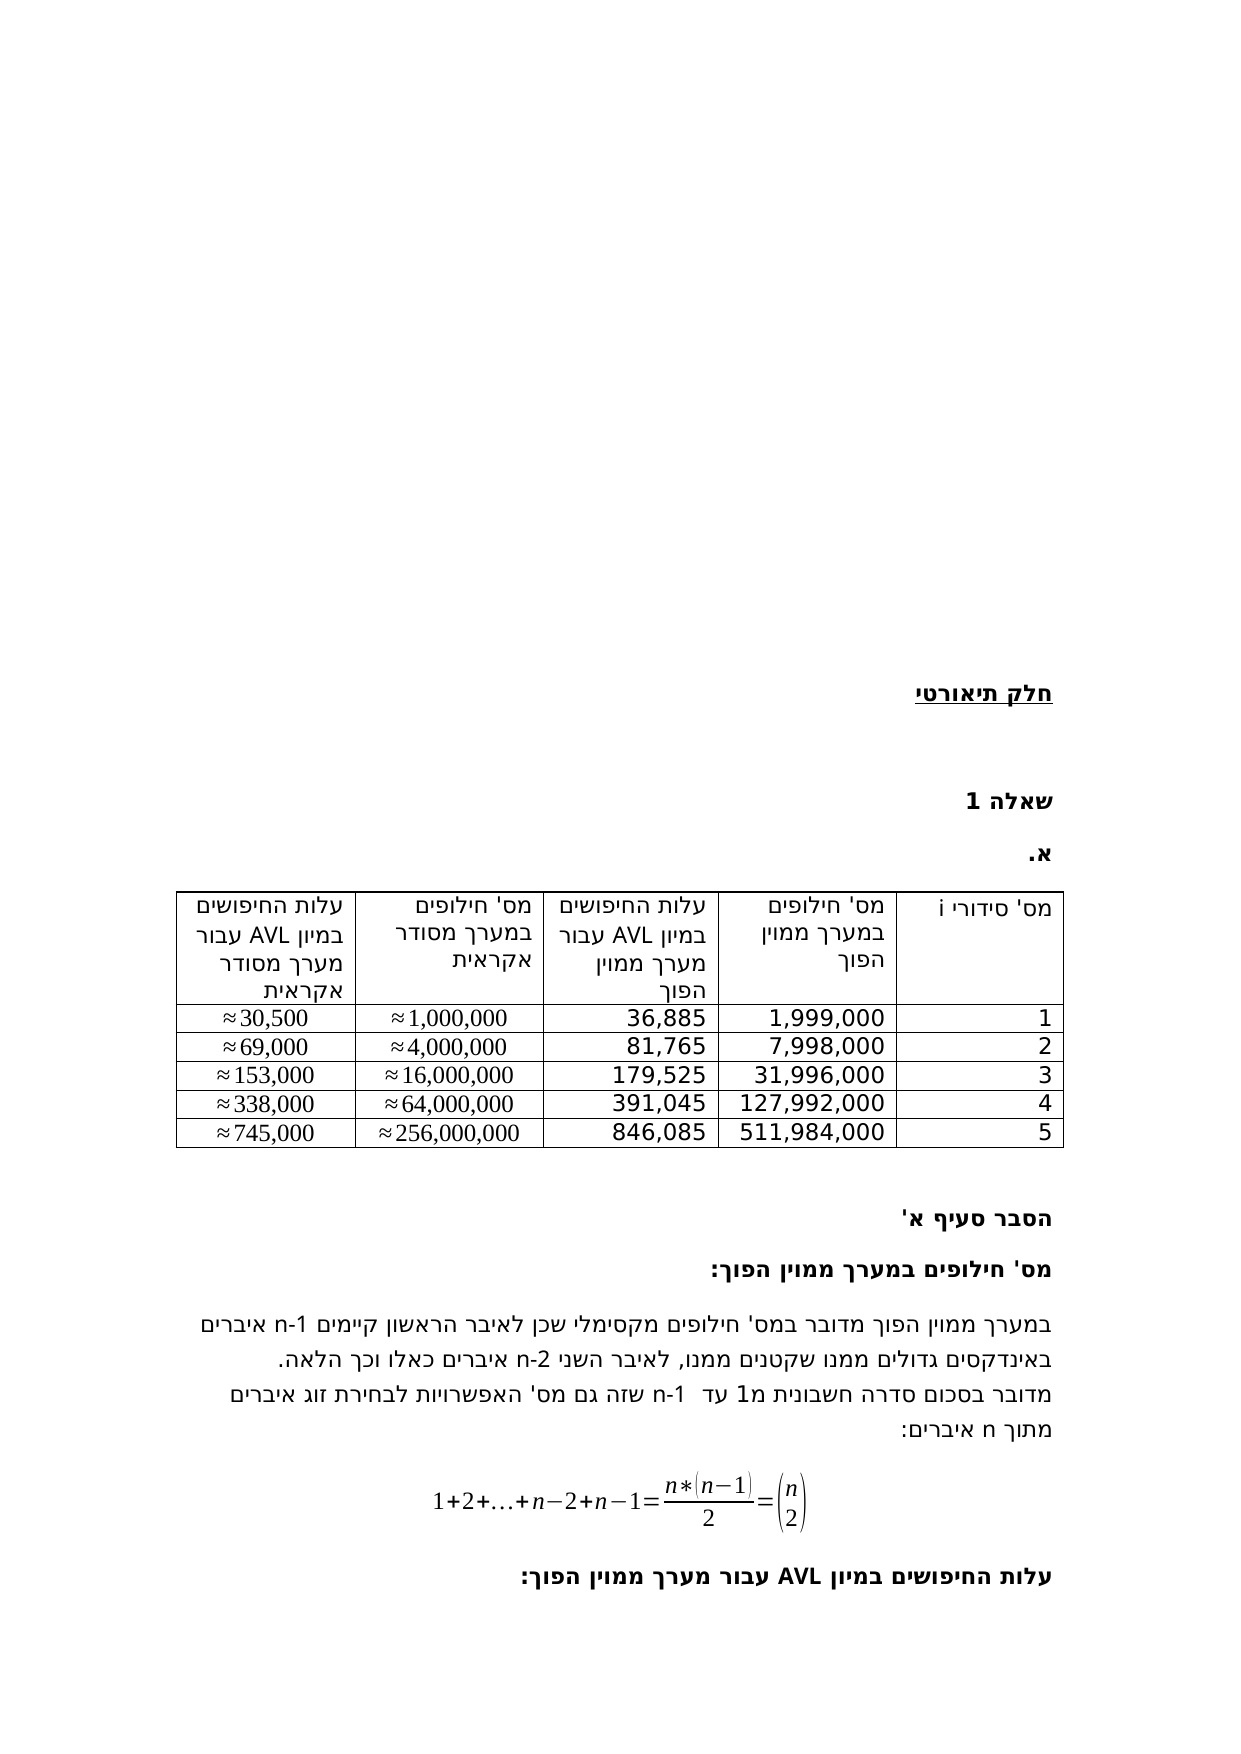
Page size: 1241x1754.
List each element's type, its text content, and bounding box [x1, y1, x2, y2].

table_cell [177, 1005, 355, 1032]
table_cell 4 [897, 1091, 1063, 1118]
table_cell [356, 1091, 543, 1118]
table_cell 391,045 [544, 1091, 718, 1118]
table_cell [356, 1119, 543, 1147]
table_header מס' סידורי i [897, 893, 1063, 1004]
text הסבר סעיף א' [187, 1205, 1053, 1231]
table_cell 179,525 [544, 1062, 718, 1089]
text מס' חילופים במערך ממוין הפוך: [187, 1256, 1053, 1283]
table_cell 81,765 [544, 1033, 718, 1061]
text חלק תיאורטי [187, 680, 1053, 707]
table_header עלות החיפושים במיון AVL עבור מערך מסודר אקראית [177, 893, 355, 1004]
table_cell 5 [897, 1119, 1063, 1147]
table_cell [177, 1062, 355, 1089]
table_cell 511,984,000 [719, 1119, 896, 1147]
table_header עלות החיפושים במיון AVL עבור מערך ממוין הפוך [544, 893, 718, 1004]
table_header מס' חילופים במערך מסודר אקראית [356, 893, 543, 1004]
table_cell [177, 1119, 355, 1147]
text שאלה 1 [187, 788, 1053, 815]
table_cell 7,998,000 [719, 1033, 896, 1061]
text א. [187, 840, 1053, 867]
text עלות החיפושים במיון AVL עבור מערך ממוין הפוך: [187, 1560, 1053, 1591]
table_cell [356, 1033, 543, 1061]
table_cell [356, 1005, 543, 1032]
text במערך ממוין הפוך מדובר במס' חילופים מקסימלי שכן לאיבר הראשון קיימים n-1 איברים באינדקסים גדולים ממנו שקטנים ממנו, לאיבר השני n-2 איברים כאלו וכך הלאה. מדובר בסכום סדרה חשבונית מ1 עד n-1 שזה גם מס' האפשרויות לבחירת זוג איברים מתוך n איברים: [187, 1308, 1053, 1444]
table_cell 1 [897, 1005, 1063, 1032]
table_cell 127,992,000 [719, 1091, 896, 1118]
table_cell 3 [897, 1062, 1063, 1089]
table_cell [356, 1062, 543, 1089]
table_cell 846,085 [544, 1119, 718, 1147]
table_cell 2 [897, 1033, 1063, 1061]
table_cell 36,885 [544, 1005, 718, 1032]
table_cell [177, 1091, 355, 1118]
table_cell 1,999,000 [719, 1005, 896, 1032]
table_cell [177, 1033, 355, 1061]
table_cell 31,996,000 [719, 1062, 896, 1089]
table_header מס' חילופים במערך ממוין הפוך [719, 893, 896, 1004]
